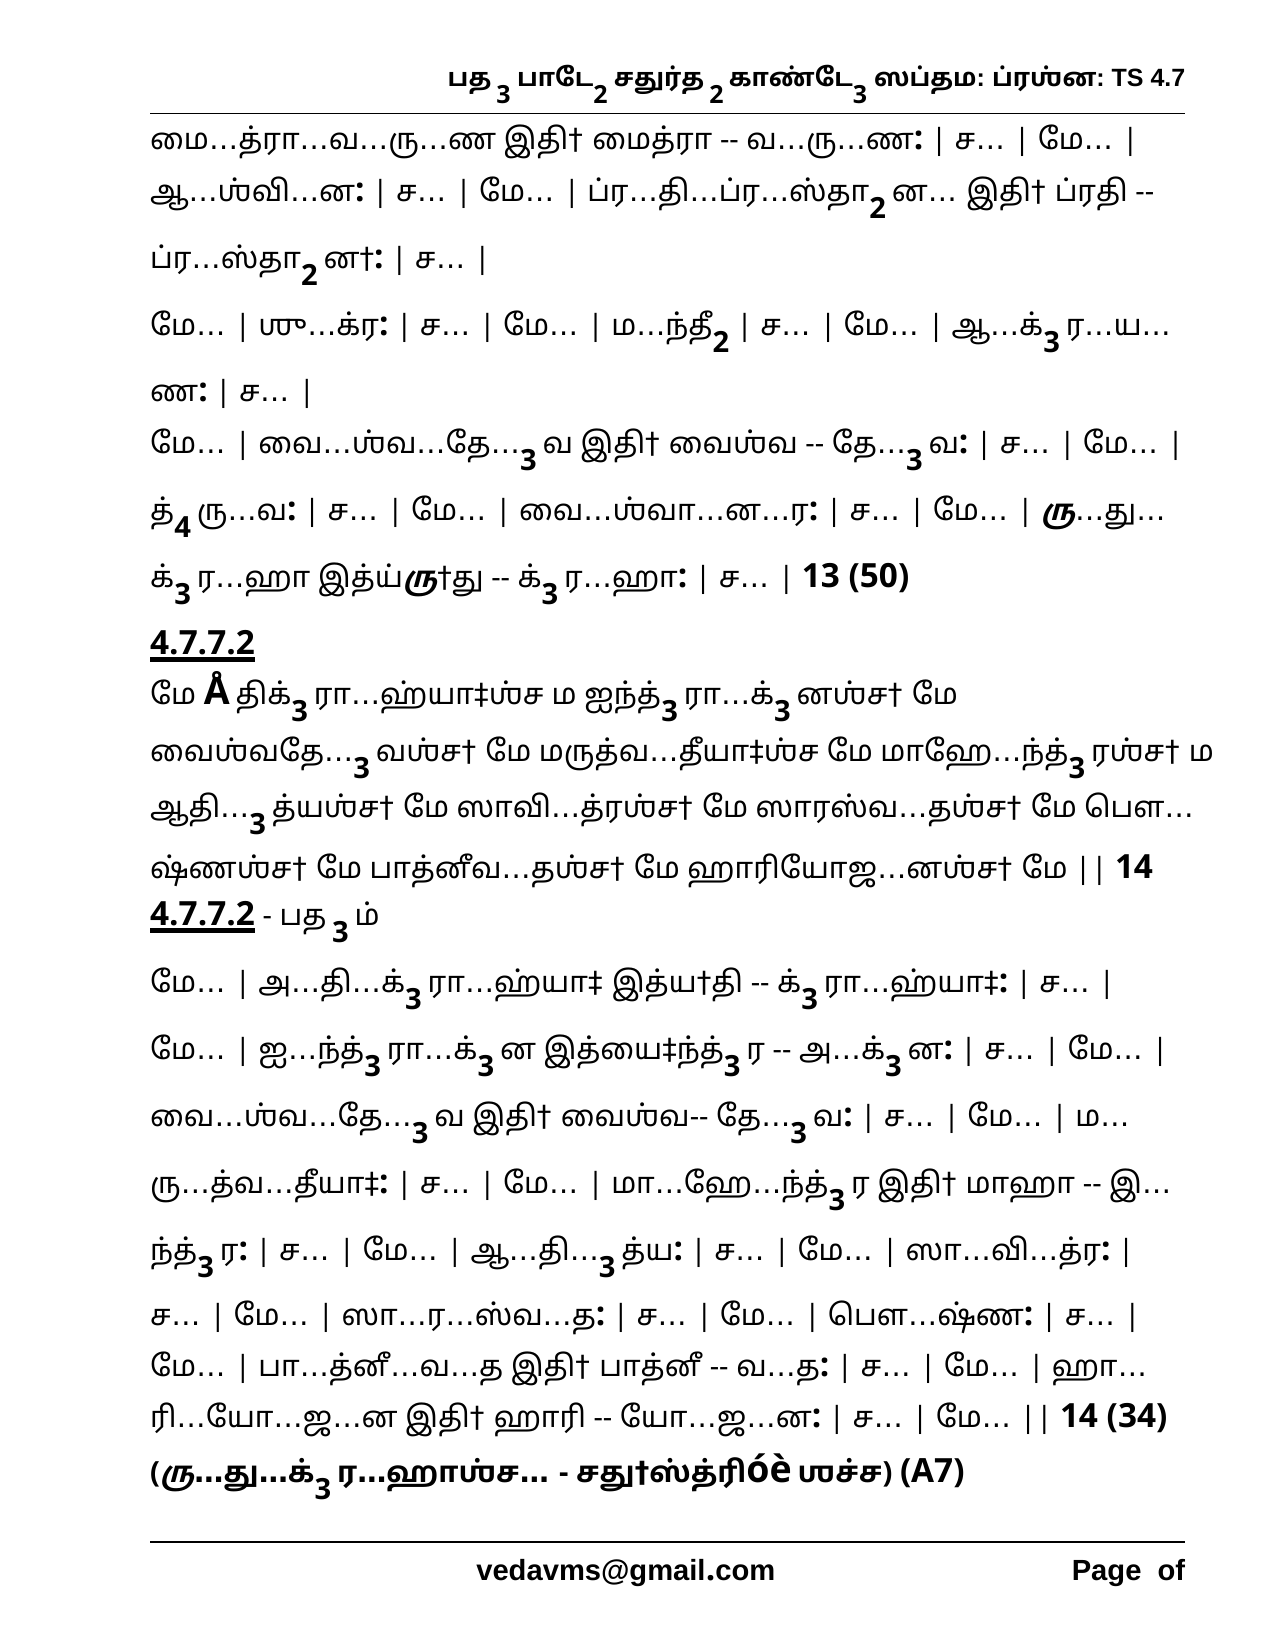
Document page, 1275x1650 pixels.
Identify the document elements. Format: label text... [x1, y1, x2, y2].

text 4.7.7.2 [150, 619, 1185, 664]
text வைஶ்வதே…3வஶ்ச† மே மருத்வ…தீயா‡ஶ்ச மே மாஹே…ந்த்3ரஶ்ச† ம ஆதி…3த்யஶ்ச† மே ஸாவி…த்ரஶ்ச† மே ஸாரஸ்வ…தஶ்ச† மே பௌ…ஷ்ணஶ்ச† மே பாத்னீவ…தஶ்ச† மே ஹாரியோஜ…னஶ்ச† மே || 14 [150, 730, 1219, 889]
text மை…த்ரா…வ…ரு…ண இதி† மைத்ரா -- வ…ரு…ண: | ச… | மே… | ஆ…ஶ்வி…ன: | ச… | மே… | ப்ர…தி…ப்ர…ஸ்தா2ன… இதி† ப்ரதி -- ப்ர…ஸ்தா2ன†: | ச… | [150, 114, 1185, 294]
text 4.7.7.2 - பத3ம் [150, 889, 1185, 951]
text மே… | அ…தி…க்3ரா…ஹ்யா‡ இத்ய†தி -- க்3ரா…ஹ்யா‡: | ச… | மே… | ஐ…ந்த்3ரா…க்3ன இத்யை‡ந்த்3ர -- அ…க்3ன: | ச… | மே… | [150, 957, 1185, 1085]
text மே Åதிக்3ரா…ஹ்யா‡ஶ்ச ம ஐந்த்3ரா…க்3னஶ்ச† மே [150, 664, 1185, 730]
text மே… | ஶு…க்ர: | ச… | மே… | ம…ந்தீ2 | ச… | மே… | ஆ…க்3ர…ய…ண: | ச… | மே… | வை…ஶ்வ…தே…3வ இதி† வைஶ்வ -- தே…3வ: | ச… | மே… | [150, 300, 1185, 479]
text த்4ரு…வ: | ச… | மே… | வை…ஶ்வா…ன…ர: | ச… | மே… | ரு…து…க்3ர…ஹா இத்ய்ரு†து -- க்3ர…ஹா: | ச… | 13 (50) [150, 485, 1185, 613]
text வை…ஶ்வ…தே…3வ இதி† வைஶ்வ-- தே…3வ: | ச… | மே… | ம…ரு…த்வ…தீயா‡: | ச… | மே… | மா…ஹே…ந்த்3ர இதி† மாஹா -- இ…ந்த்3ர: | ச… | மே… | ஆ…தி…3த்ய: | ச… | மே… | ஸா…வி…த்ர: | ச… | மே… | ஸா…ர…ஸ்வ…த: | ச… | மே… | பௌ…ஷ்ண: | ச… | மே… | பா…த்னீ…வ…த இதி† பாத்னீ -- வ…த: | ச… | மே… | ஹா…ரி…யோ…ஜ…ன இதி† ஹாரி -- யோ…ஜ…ன: | ச… | மே… || 14 (34) [150, 1091, 1185, 1438]
text (ரு…து…க்3ர…ஹாஶ்ச… - சது†ஸ்த்ரிóèஶச்ச) (A7) [150, 1442, 1185, 1508]
